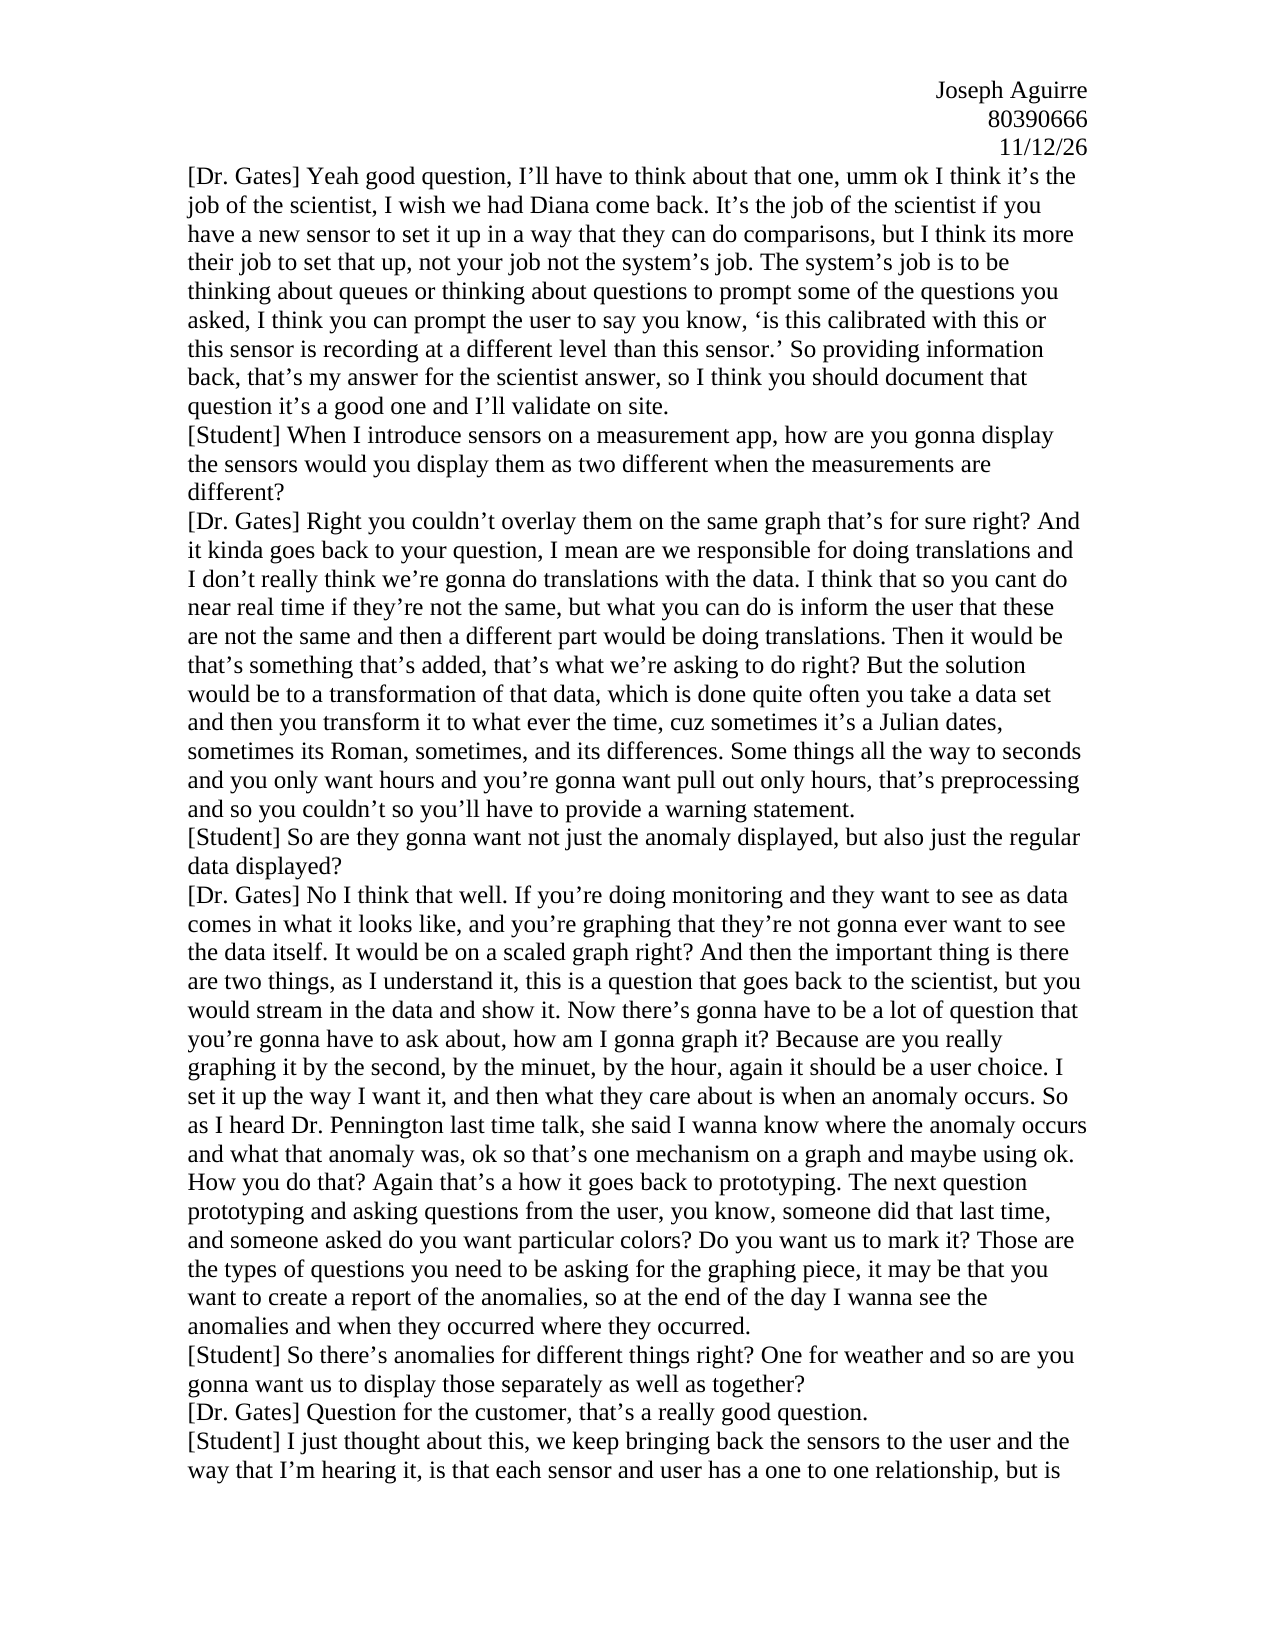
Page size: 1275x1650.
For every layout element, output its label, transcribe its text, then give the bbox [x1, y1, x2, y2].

text [Student] When I introduce sensors on a measurement app, how are you gonna display the sensors would you display them as two different when the measurements are different? [187, 420, 1087, 506]
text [187, 1426, 1087, 1484]
text [Student] So there’s anomalies for different things right? One for weather and so are you gonna want us to display those separately as well as together? [187, 1340, 1087, 1397]
text [Dr. Gates] No I think that well. If you’re doing monitoring and they want to see as data comes in what it looks like, and you’re graphing that they’re not gonna ever want to see the data itself. It would be on a scaled graph right? And then the important thing is there are two things, as I understand it, this is a question that goes back to the scientist, but you would stream in the data and show it. Now there’s gonna have to be a lot of question that you’re gonna have to ask about, how am I gonna graph it? Because are you really graphing it by the second, by the minuet, by the hour, again it should be a user choice. I set it up the way I want it, and then what they care about is when an anomaly occurs. So as I heard Dr. Pennington last time talk, she said I wanna know where the anomaly occurs and what that anomaly was, ok so that’s one mechanism on a graph and maybe using ok. How you do that? Again that’s a how it goes back to prototyping. The next question prototyping and asking questions from the user, you know, someone did that last time, and someone asked do you want particular colors? Do you want us to mark it? Those are the types of questions you need to be asking for the graphing piece, it may be that you want to create a report of the anomalies, so at the end of the day I wanna see the anomalies and when they occurred where they occurred. [187, 880, 1087, 1340]
text [Student] So are they gonna want not just the anomaly displayed, but also just the regular data displayed? [187, 822, 1087, 880]
text [Dr. Gates] Yeah good question, I’ll have to think about that one, umm ok I think it’s the job of the scientist, I wish we had Diana come back. It’s the job of the scientist if you have a new sensor to set it up in a way that they can do comparisons, but I think its more their job to set that up, not your job not the system’s job. The system’s job is to be thinking about queues or thinking about questions to prompt some of the questions you asked, I think you can prompt the user to say you know, ‘is this calibrated with this or this sensor is recording at a different level than this sensor.’ So providing information back, that’s my answer for the scientist answer, so I think you should document that question it’s a good one and I’ll validate on site. [187, 161, 1087, 420]
text [Dr. Gates] Question for the customer, that’s a really good question. [187, 1397, 1087, 1426]
text [Dr. Gates] Right you couldn’t overlay them on the same graph that’s for sure right? And it kinda goes back to your question, I mean are we responsible for doing translations and I don’t really think we’re gonna do translations with the data. I think that so you cant do near real time if they’re not the same, but what you can do is inform the user that these are not the same and then a different part would be doing translations. Then it would be that’s something that’s added, that’s what we’re asking to do right? But the solution would be to a transformation of that data, which is done quite often you take a data set and then you transform it to what ever the time, cuz sometimes it’s a Julian dates, sometimes its Roman, sometimes, and its differences. Some things all the way to seconds and you only want hours and you’re gonna want pull out only hours, that’s preprocessing and so you couldn’t so you’ll have to provide a warning statement. [187, 506, 1087, 822]
